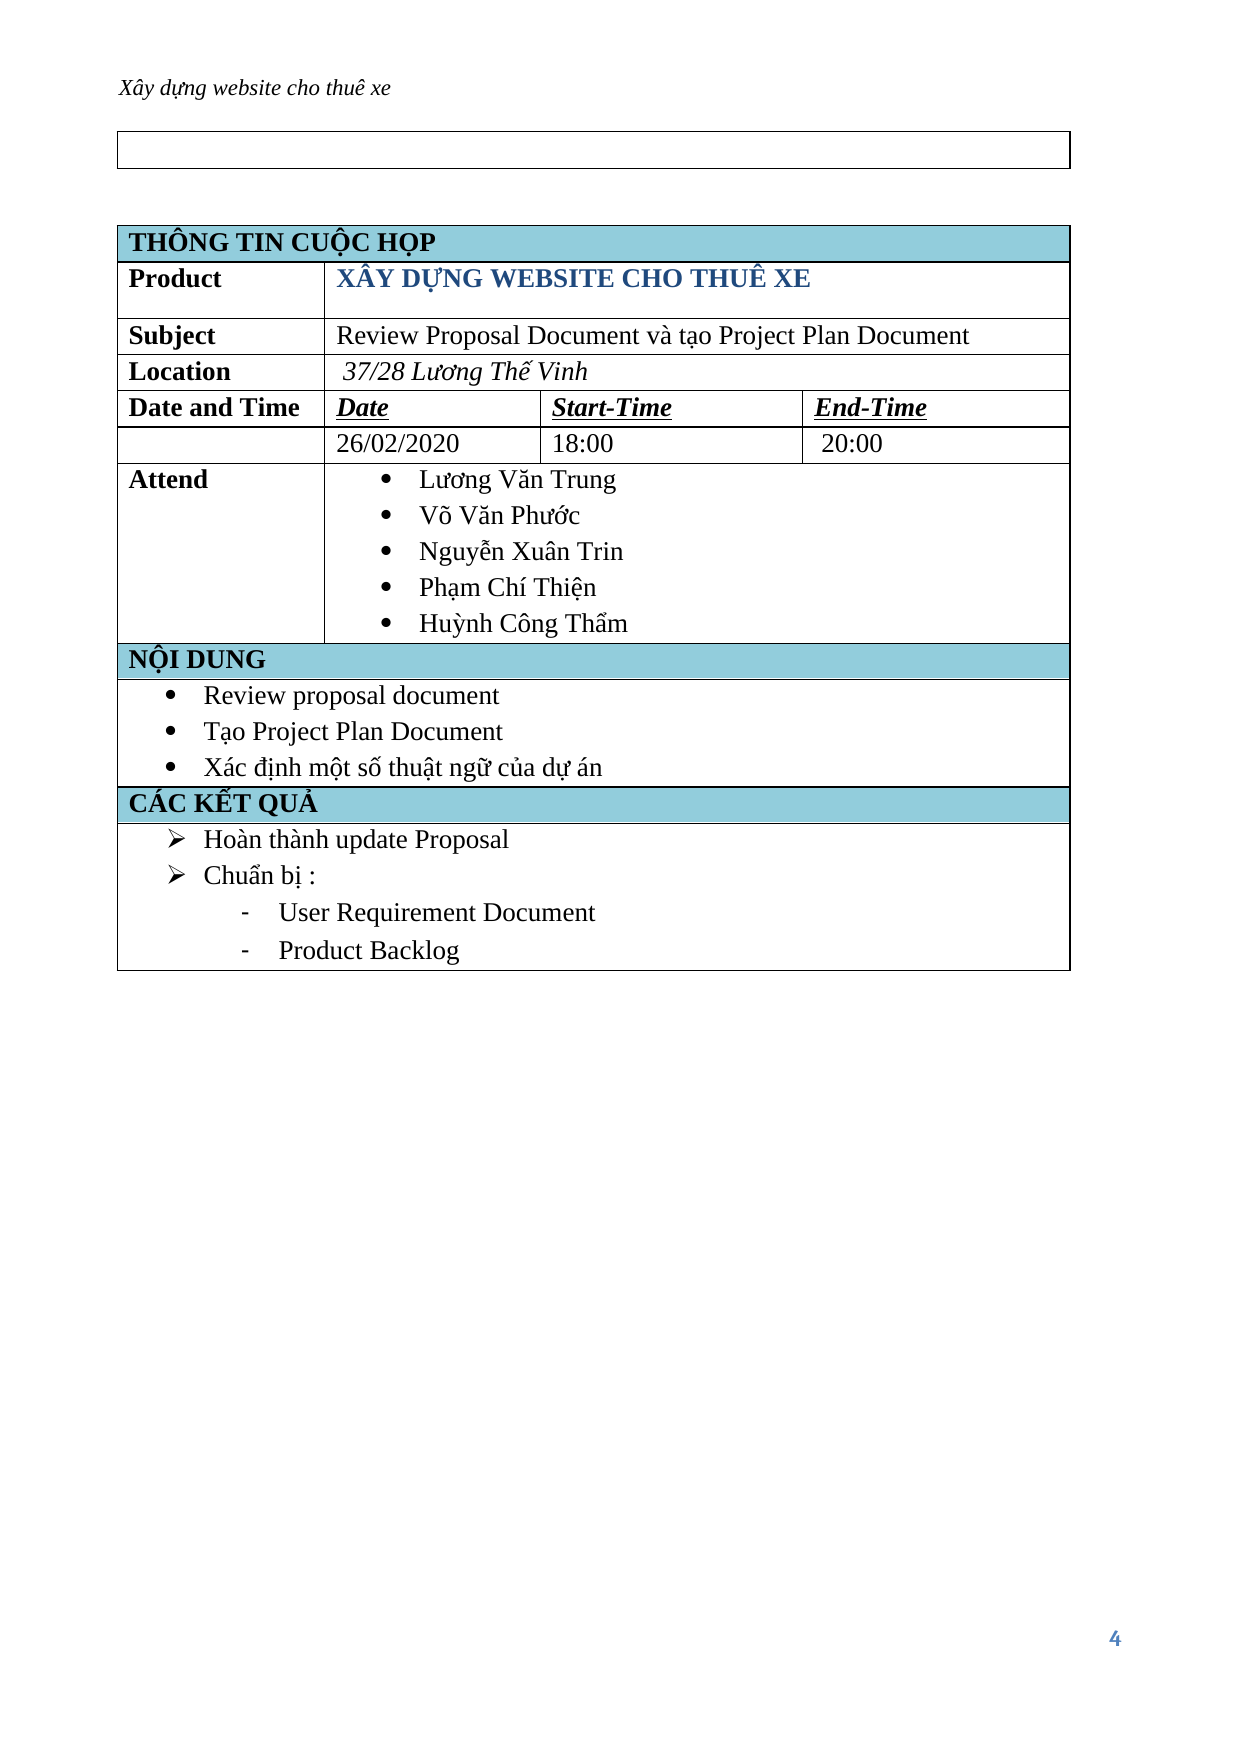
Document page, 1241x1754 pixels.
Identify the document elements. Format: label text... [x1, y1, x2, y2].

table_cell [118, 428, 324, 462]
table_cell Date [325, 391, 540, 426]
table_cell NỘI DUNG [118, 644, 1069, 678]
table_cell Date and Time [118, 391, 324, 426]
table_header THÔNG TIN CUỘC HỌP [118, 226, 1069, 261]
table_cell Attend [118, 464, 324, 642]
table_cell XÂY DỰNG WEBSITE CHO THUÊ XE [325, 263, 1069, 318]
table_cell 26/02/2020 [325, 428, 540, 462]
table_cell Product [118, 263, 324, 318]
table_cell Lương Văn Trung Võ Văn Phước Nguyễn Xuân Trin Phạm Chí Thiện Huỳnh Công Thẩm [325, 464, 1069, 642]
table_cell Subject [118, 319, 324, 354]
table_cell 18:00 [541, 428, 802, 462]
table_cell Location [118, 355, 324, 390]
table_cell 20:00 [803, 428, 1069, 462]
table_cell Hoàn thành update Proposal Chuẩn bị : User Requirement Document Product Backlog [118, 824, 1069, 970]
table_cell Start-Time [541, 391, 802, 426]
table_cell 37/28 Lương Thế Vinh [325, 355, 1069, 390]
table_cell Review proposal document Tạo Project Plan Document Xác định một số thuật ngữ của dự án [118, 680, 1069, 786]
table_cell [118, 132, 1069, 168]
table_cell End-Time [803, 391, 1069, 426]
table_cell CÁC KẾT QUẢ [118, 788, 1069, 822]
table_cell Review Proposal Document và tạo Project Plan Document [325, 319, 1069, 354]
